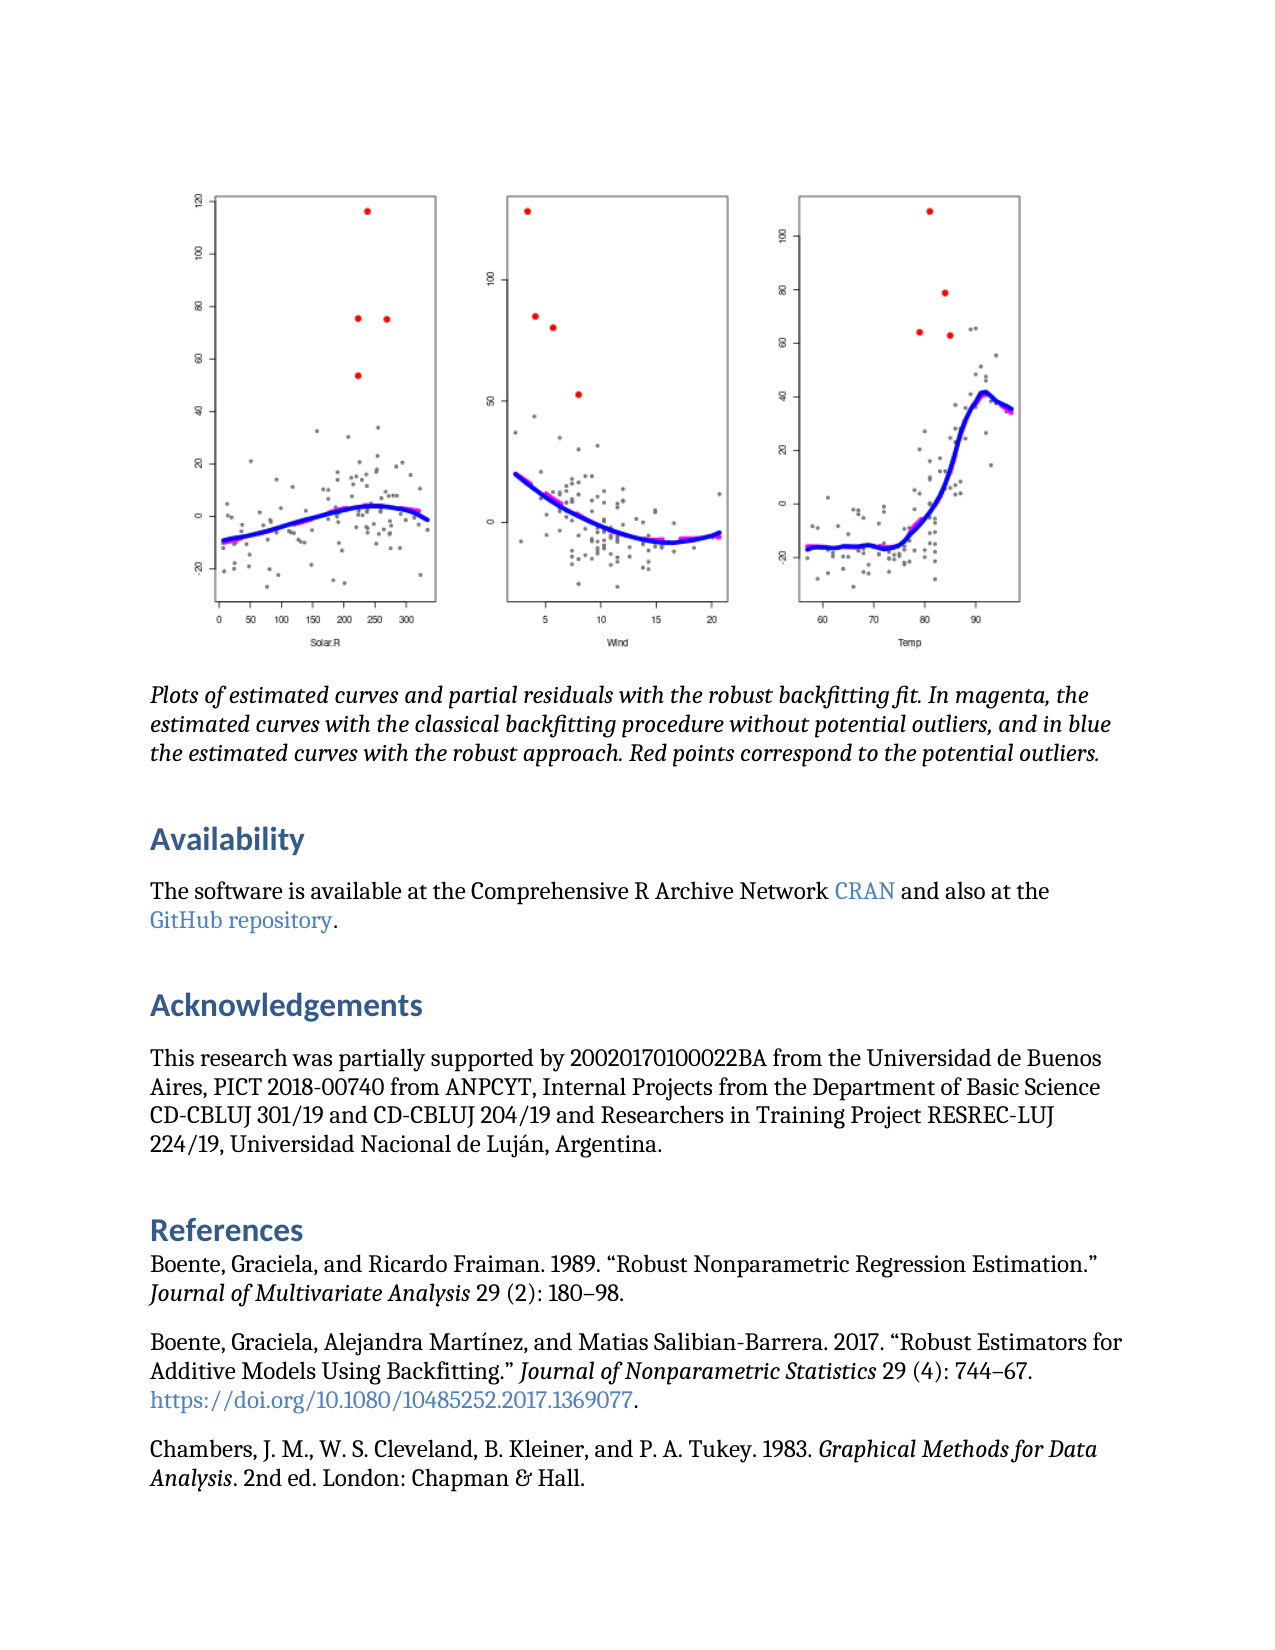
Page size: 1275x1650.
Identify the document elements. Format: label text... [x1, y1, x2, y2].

subtitle Availability [150, 817, 1125, 858]
subtitle Acknowledgements [150, 984, 1125, 1025]
picture [168, 150, 1044, 661]
text Chambers, J. M., W. S. Cleveland, B. Kleiner, and P. A. Tukey. 1983. Graphical Methods for Data Analysis. 2nd ed. London: Chapman & Hall. [150, 1435, 1125, 1493]
subtitle References [150, 1209, 1125, 1250]
text The software is available at the Comprehensive R Archive Network CRAN and also at the GitHub repository. [150, 877, 1125, 934]
text Boente, Graciela, and Ricardo Fraiman. 1989. “Robust Nonparametric Regression Estimation.” Journal of Multivariate Analysis 29 (2): 180–98. [150, 1250, 1125, 1307]
text Plots of estimated curves and partial residuals with the robust backfitting fit. In magenta, the estimated curves with the classical backfitting procedure without potential outliers, and in blue the estimated curves with the robust approach. Red points correspond to the potential outliers. [150, 681, 1125, 767]
text This research was partially supported by 20020170100022BA from the Universidad de Buenos Aires, PICT 2018-00740 from ANPCYT, Internal Projects from the Department of Basic Science CD-CBLUJ 301/19 and CD-CBLUJ 204/19 and Researchers in Training Project RESREC-LUJ 224/19, Universidad Nacional de Luján, Argentina. [150, 1044, 1125, 1159]
text Boente, Graciela, Alejandra Martínez, and Matias Salibian-Barrera. 2017. “Robust Estimators for Additive Models Using Backfitting.” Journal of Nonparametric Statistics 29 (4): 744–67. https://doi.org/10.1080/10485252.2017.1369077. [150, 1328, 1125, 1414]
